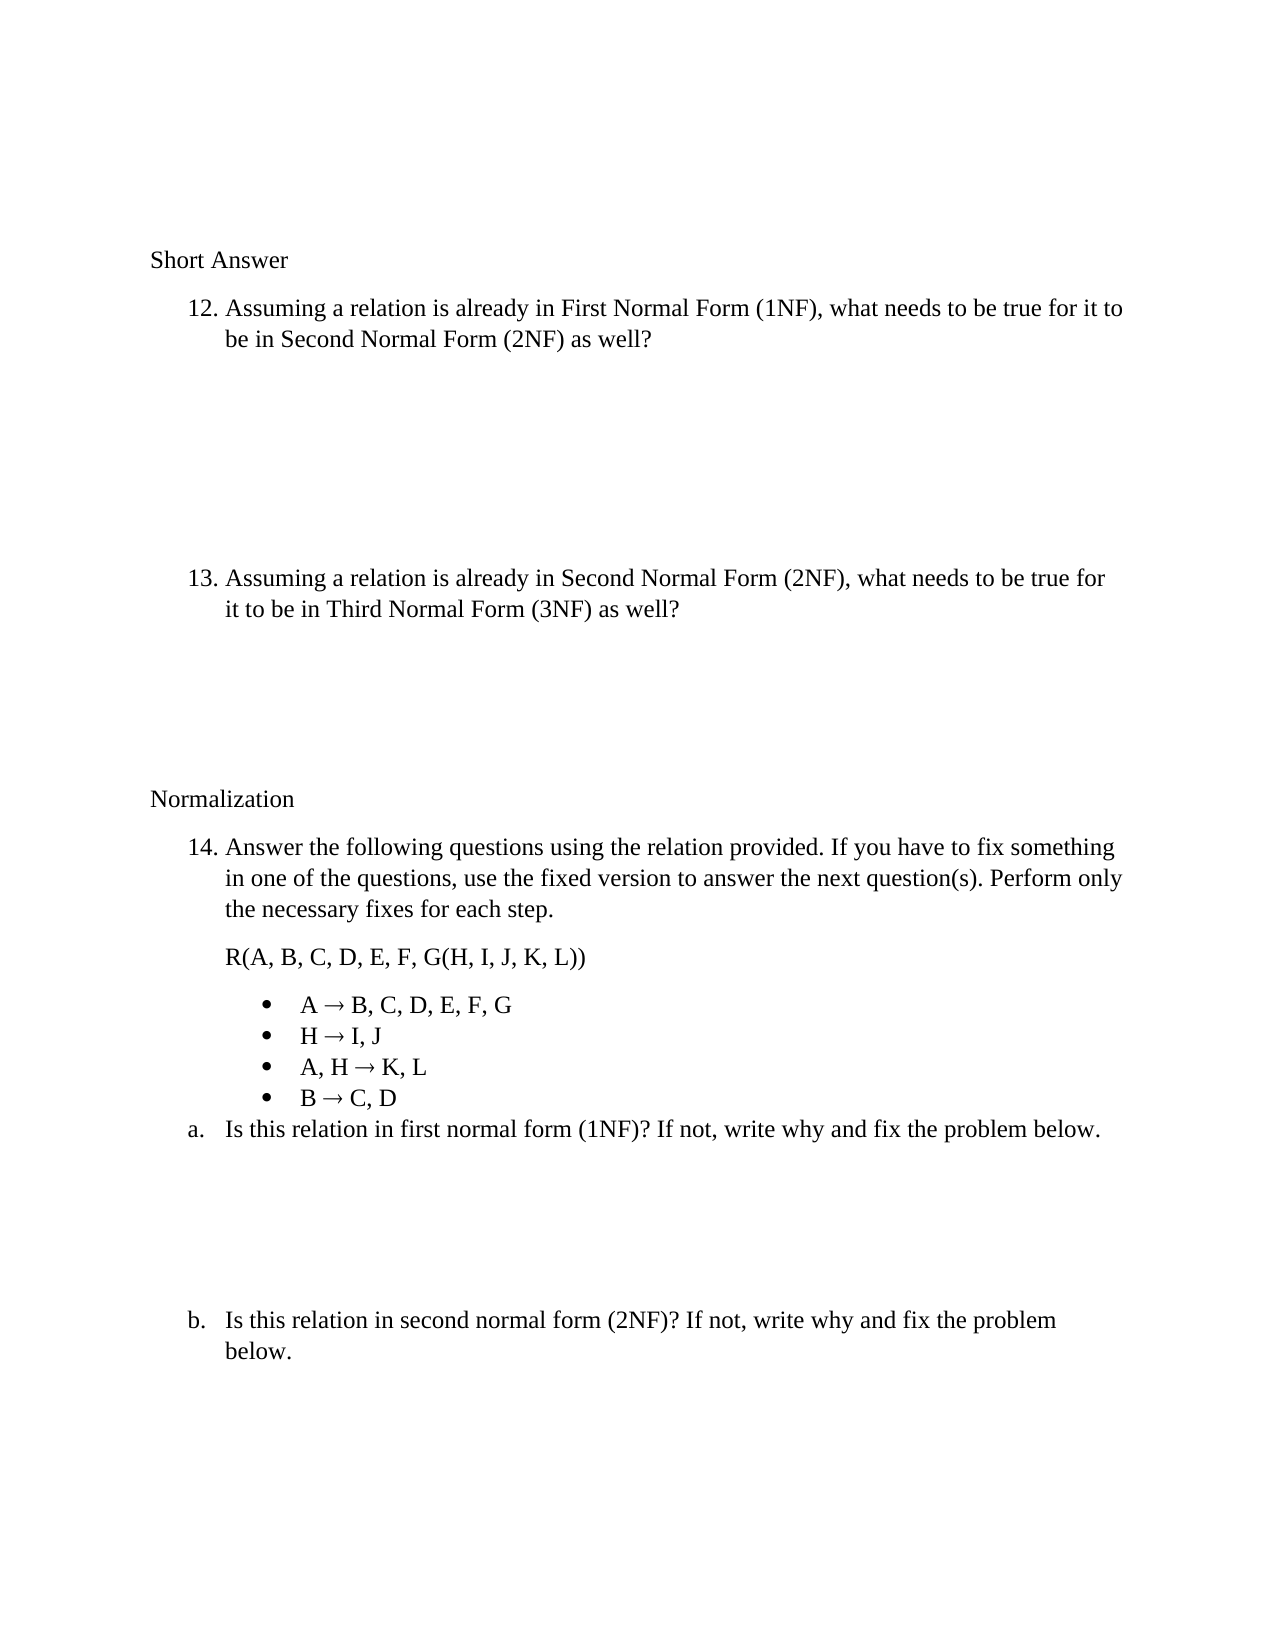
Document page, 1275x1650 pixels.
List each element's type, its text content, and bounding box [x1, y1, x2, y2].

text Normalization [150, 784, 1125, 813]
text R(A, B, C, D, E, F, G(H, I, J, K, L)) [225, 942, 1125, 971]
list Assuming a relation is already in Second Normal Form (2NF), what needs to be true for it to be in Third Normal Form (3NF) as well? [187, 563, 1125, 622]
list H I, J [262, 1021, 1125, 1049]
list B C, D [262, 1083, 1125, 1112]
list A, H K, L [262, 1052, 1125, 1081]
list Is this relation in first normal form (1NF)? If not, write why and fix the problem below. [187, 1114, 1125, 1143]
list Answer the following questions using the relation provided. If you have to fix something in one of the questions, use the fixed version to answer the next question(s). Perform only the necessary fixes for each step. [187, 832, 1125, 923]
text Short Answer [150, 245, 1125, 274]
list A B, C, D, E, F, G [262, 990, 1125, 1018]
list Assuming a relation is already in First Normal Form (1NF), what needs to be true for it to be in Second Normal Form (2NF) as well? [187, 293, 1125, 353]
list Is this relation in second normal form (2NF)? If not, write why and fix the problem below. [187, 1305, 1125, 1364]
